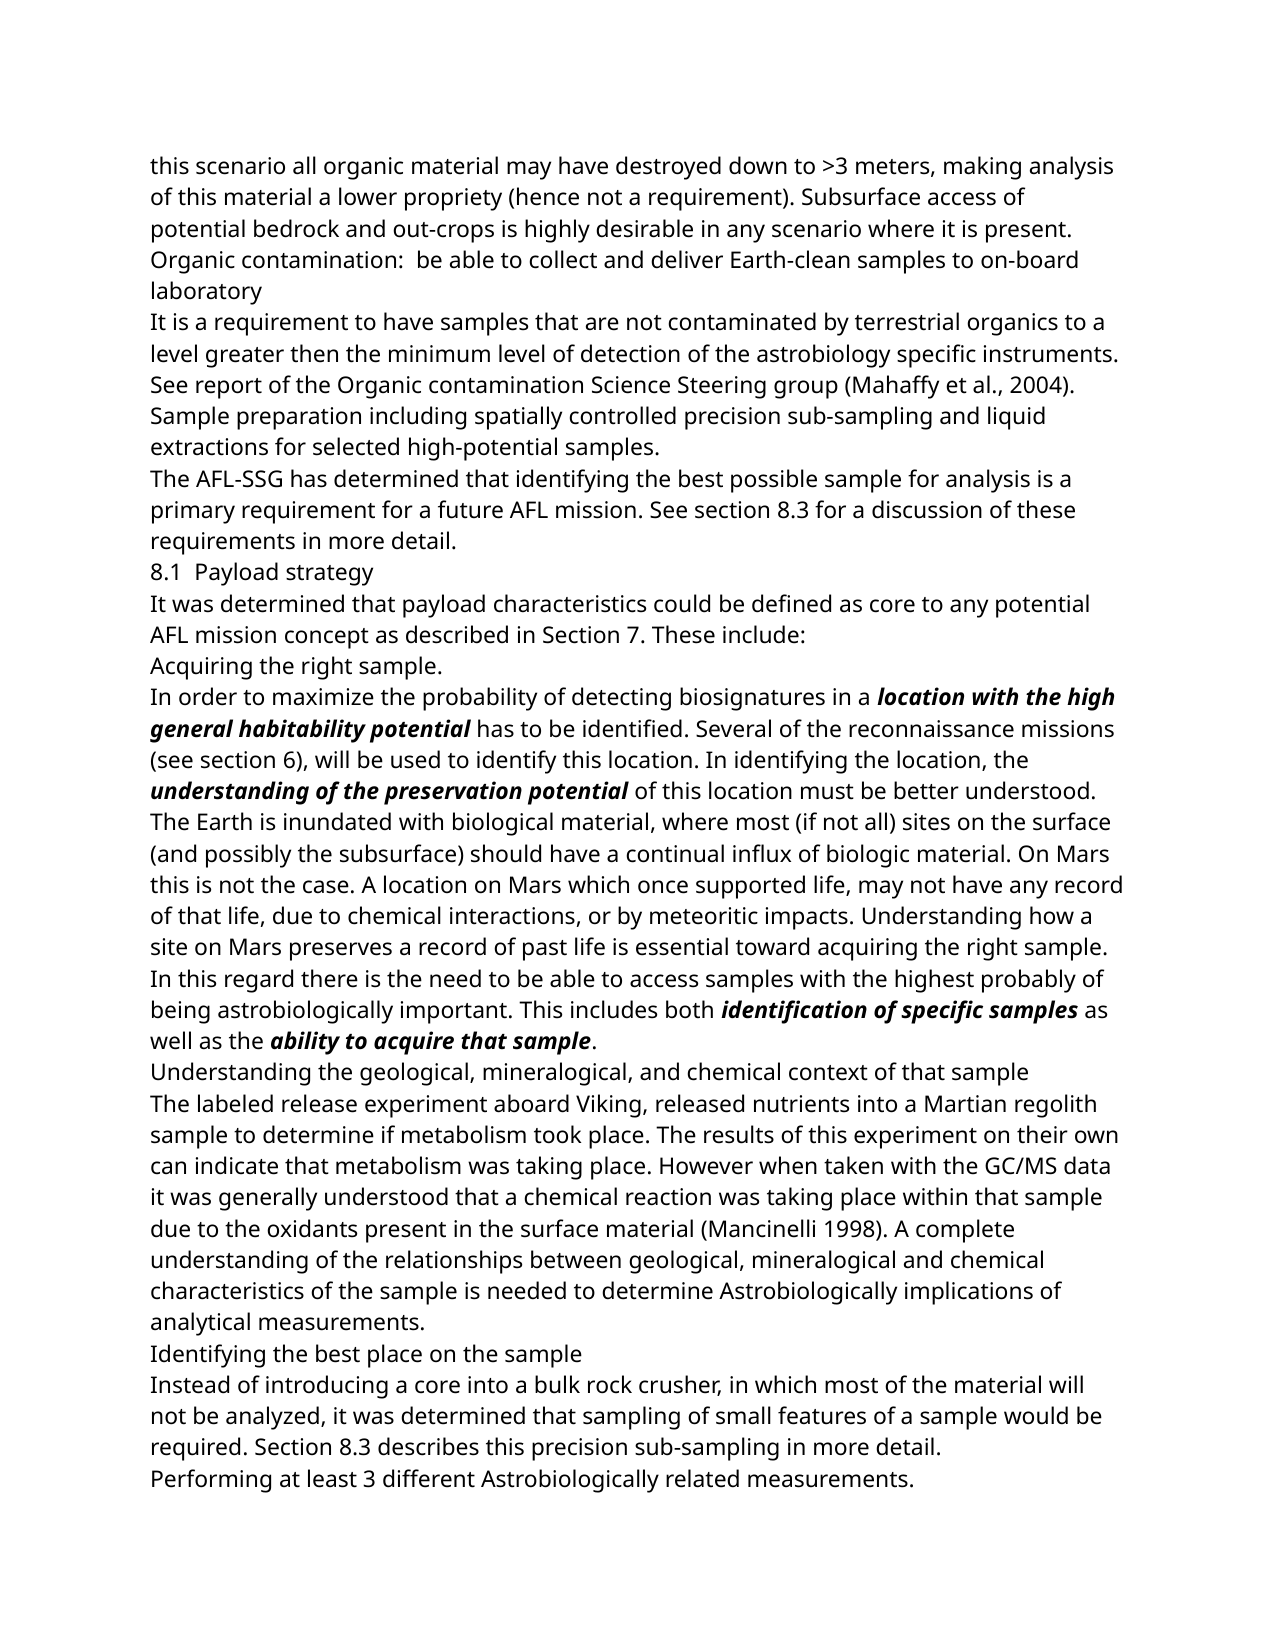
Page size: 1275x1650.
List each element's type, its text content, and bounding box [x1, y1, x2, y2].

text Performing at least 3 different Astrobiologically related measurements. [150, 1462, 1125, 1494]
